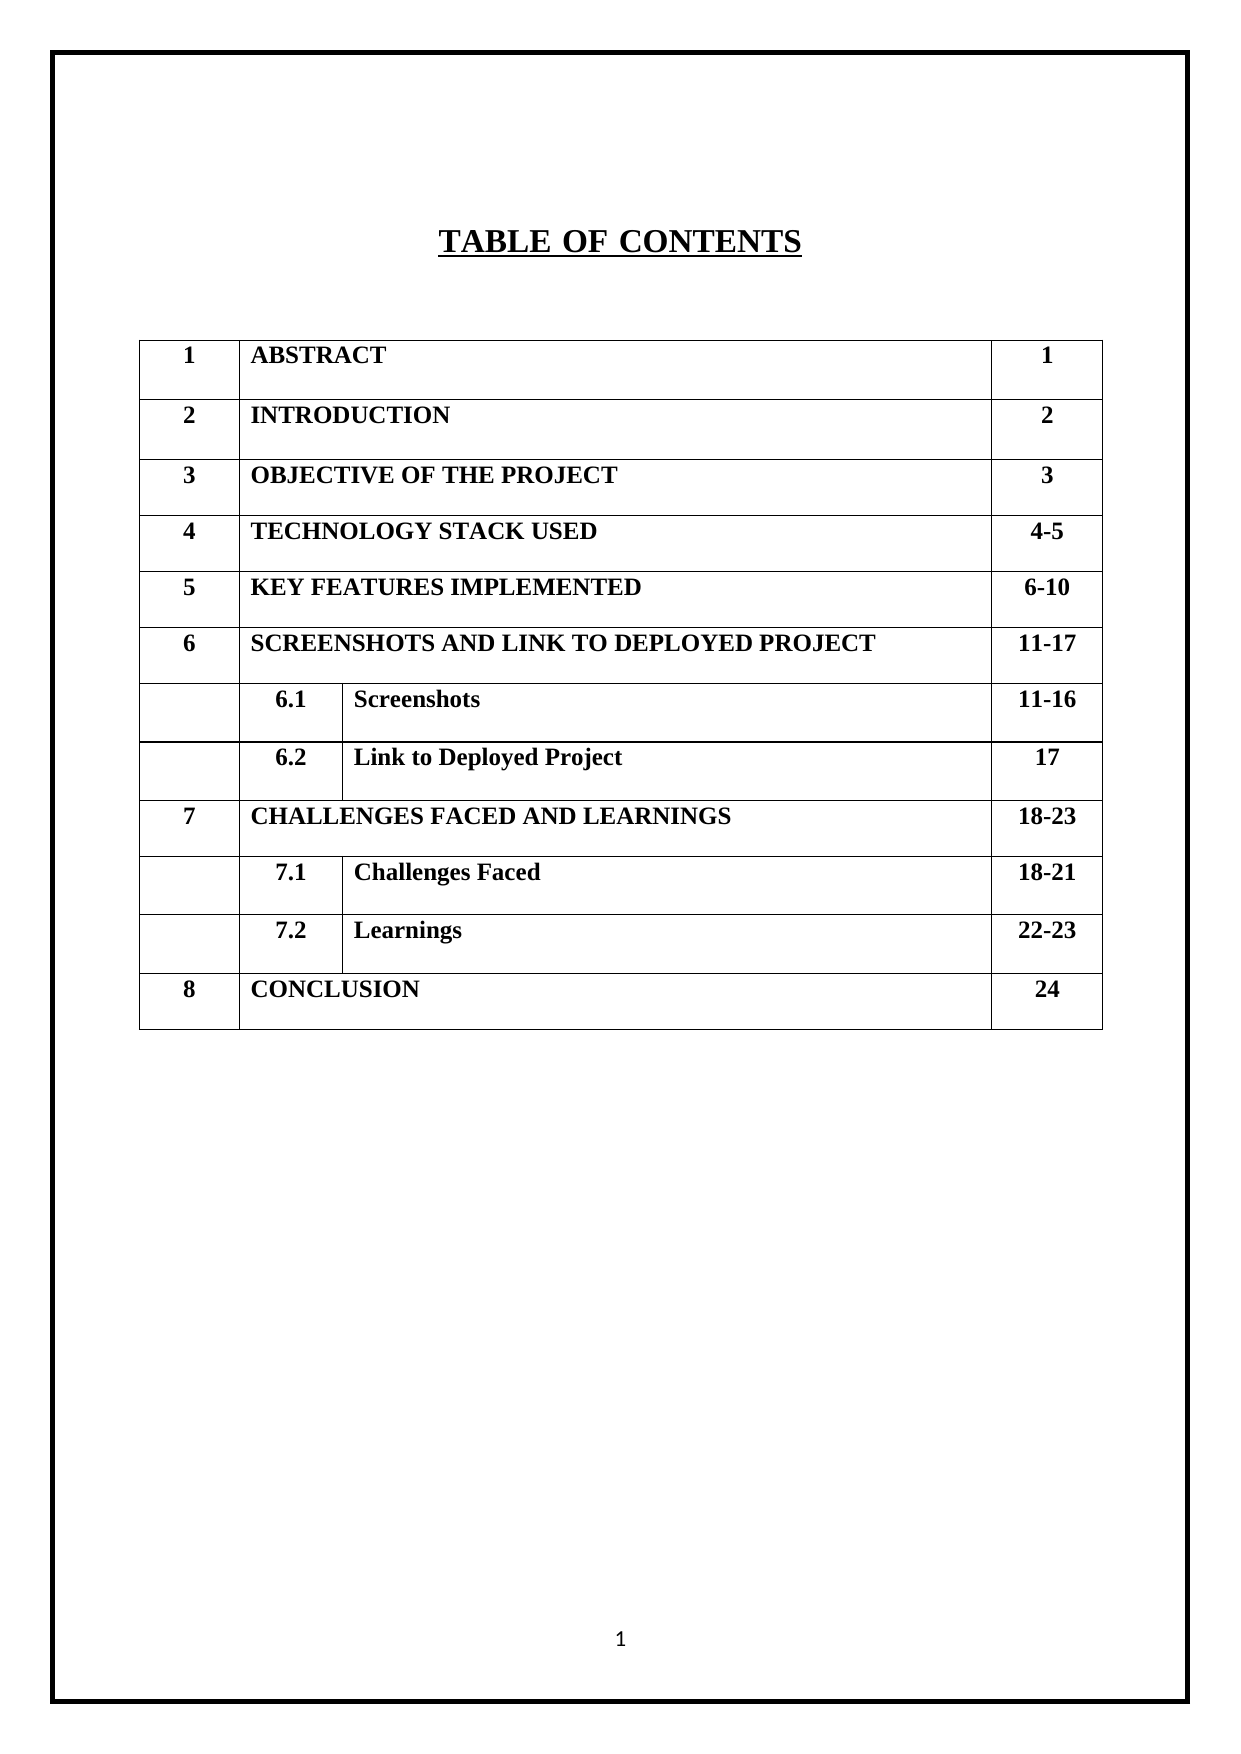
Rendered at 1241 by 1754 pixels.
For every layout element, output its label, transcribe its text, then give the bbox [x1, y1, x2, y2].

table_cell 6.2 [240, 743, 342, 800]
table_cell OBJECTIVE OF THE PROJECT [240, 460, 991, 515]
table_cell 18-21 [992, 857, 1102, 914]
table_cell CHALLENGES FACED AND LEARNINGS [240, 801, 991, 856]
text table of contents [150, 213, 1090, 261]
table_cell 4 [140, 516, 239, 571]
table_cell 24 [992, 974, 1102, 1029]
table_header ABSTRACT [240, 341, 991, 399]
table_cell [140, 684, 239, 741]
table_header 1 [140, 341, 239, 399]
table_cell Link to Deployed Project [343, 743, 991, 800]
table_cell 11-17 [992, 628, 1102, 683]
table_cell 17 [992, 743, 1102, 800]
table_cell 8 [140, 974, 239, 1029]
table_cell 6.1 [240, 684, 342, 741]
table_cell Challenges Faced [343, 857, 991, 914]
table_cell TECHNOLOGY STACK USED [240, 516, 991, 571]
table_cell 11-16 [992, 684, 1102, 741]
table_cell [140, 915, 239, 973]
table_cell 2 [140, 400, 239, 459]
table_cell 2 [992, 400, 1102, 459]
table_cell 7.2 [240, 915, 342, 973]
table_cell 6-10 [992, 572, 1102, 627]
table_cell 7 [140, 801, 239, 856]
table_cell INTRODUCTION [240, 400, 991, 459]
table_cell CONCLUSION [240, 974, 991, 1029]
table_cell 5 [140, 572, 239, 627]
table_cell [140, 857, 239, 914]
table_cell Screenshots [343, 684, 991, 741]
table_header 1 [992, 341, 1102, 399]
table_cell 4-5 [992, 516, 1102, 571]
table_cell 6 [140, 628, 239, 683]
table_cell 3 [992, 460, 1102, 515]
table_cell SCREENSHOTS AND LINK TO DEPLOYED PROJECT [240, 628, 991, 683]
table_cell KEY FEATURES IMPLEMENTED [240, 572, 991, 627]
table_cell 22-23 [992, 915, 1102, 973]
table_cell 3 [140, 460, 239, 515]
table_cell 7.1 [240, 857, 342, 914]
table_cell Learnings [343, 915, 991, 973]
table_cell [140, 743, 239, 800]
table_cell 18-23 [992, 801, 1102, 856]
